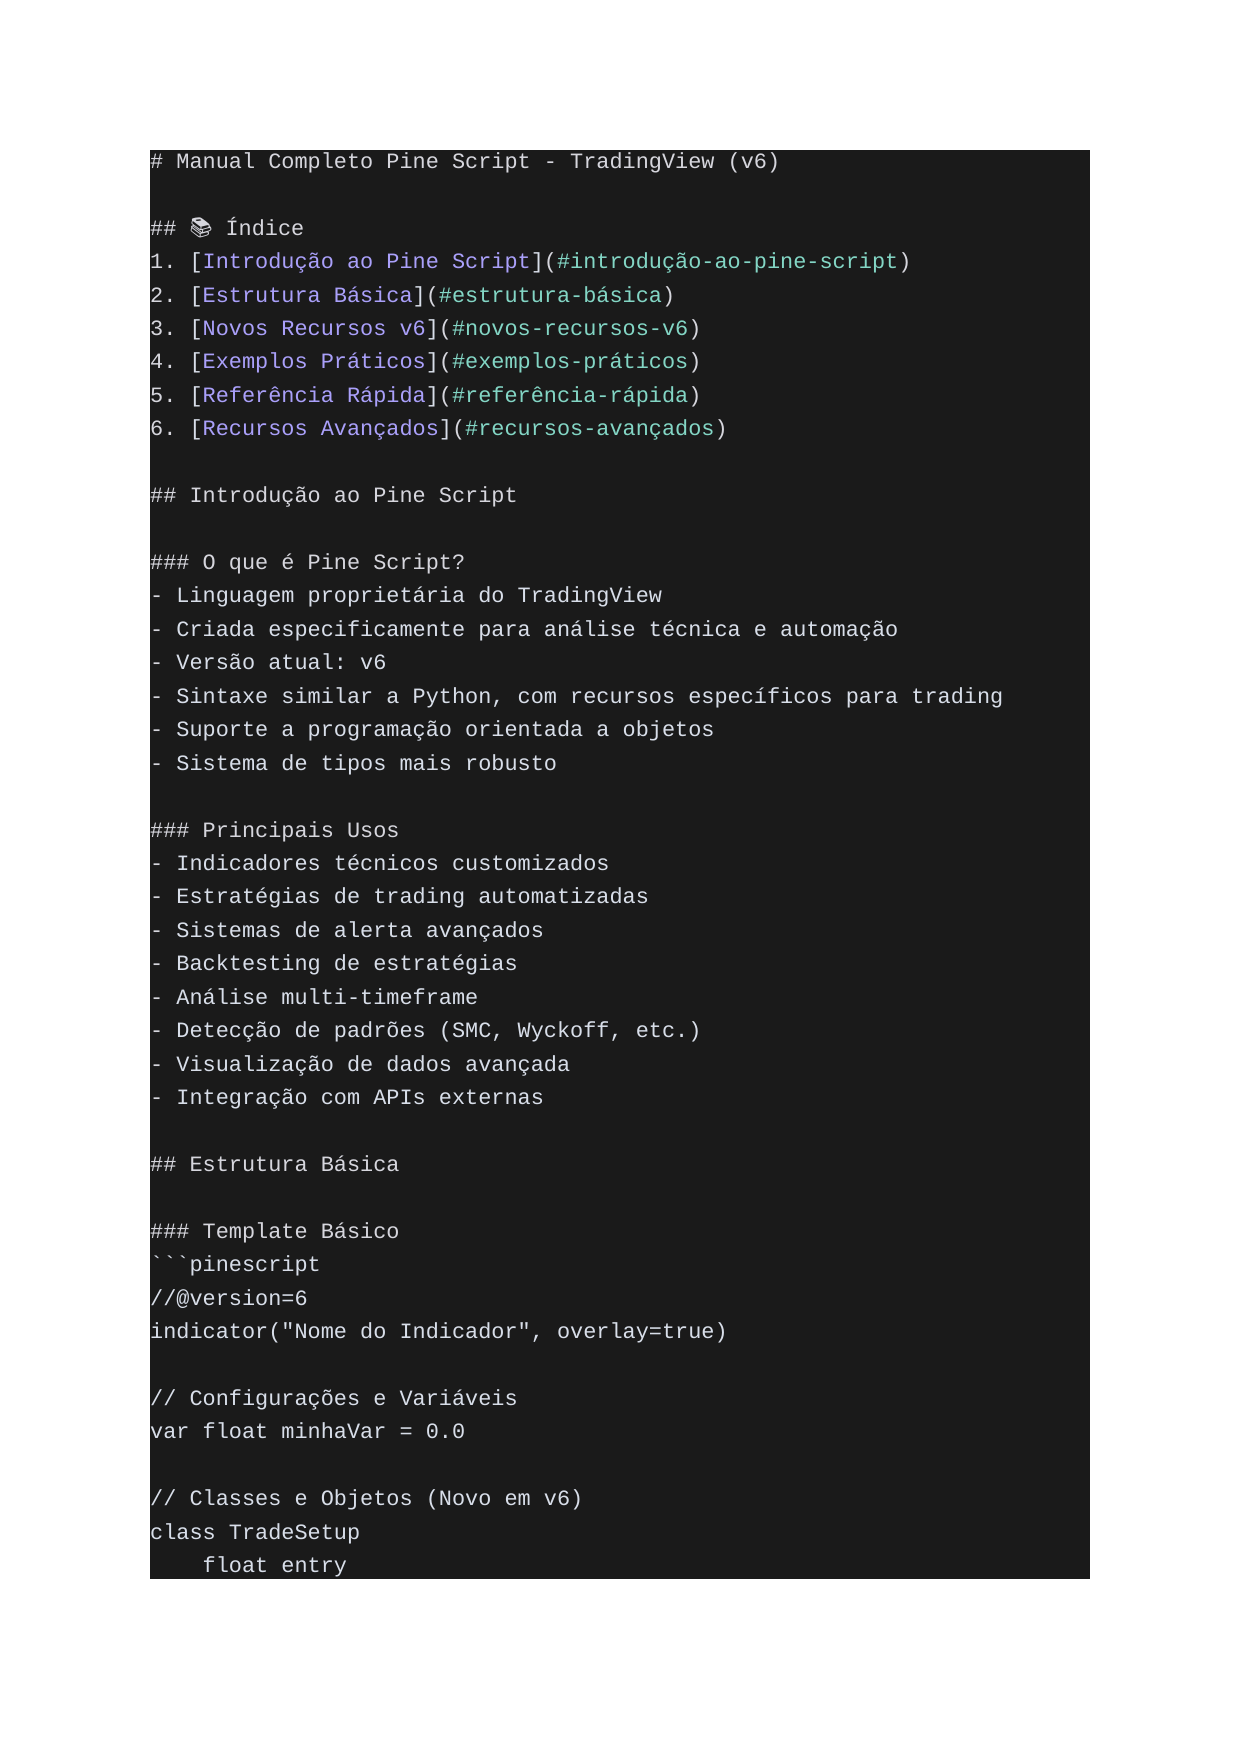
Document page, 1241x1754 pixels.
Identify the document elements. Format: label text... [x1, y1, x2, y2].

text - Suporte a programação orientada a objetos [150, 718, 1090, 743]
text // Configurações e Variáveis [150, 1387, 1090, 1412]
text - Sistemas de alerta avançados [150, 919, 1090, 944]
text ### O que é Pine Script? [150, 551, 1090, 576]
text 6. [Recursos Avançados](#recursos-avançados) [150, 417, 1090, 442]
text ## Introdução ao Pine Script [150, 484, 1090, 509]
text 1. [Introdução ao Pine Script](#introdução-ao-pine-script) [150, 250, 1090, 275]
text ## 📚 Índice [150, 217, 1090, 242]
text 4. [Exemplos Práticos](#exemplos-práticos) [150, 351, 1090, 375]
text //@version=6 [150, 1287, 1090, 1312]
text - Versão atual: v6 [150, 652, 1090, 676]
text - Visualização de dados avançada [150, 1053, 1090, 1078]
text ## Estrutura Básica [150, 1153, 1090, 1178]
text ```pinescript [150, 1253, 1090, 1278]
text indicator("Nome do Indicador", overlay=true) [150, 1320, 1090, 1345]
text ### Template Básico [150, 1220, 1090, 1245]
text float entry [150, 1554, 1090, 1579]
text class TradeSetup [150, 1521, 1090, 1546]
text - Detecção de padrões (SMC, Wyckoff, etc.) [150, 1019, 1090, 1044]
text // Classes e Objetos (Novo em v6) [150, 1487, 1090, 1512]
text # Manual Completo Pine Script - TradingView (v6) [150, 150, 1090, 175]
text - Análise multi-timeframe [150, 986, 1090, 1011]
text - Sintaxe similar a Python, com recursos específicos para trading [150, 685, 1090, 710]
text 2. [Estrutura Básica](#estrutura-básica) [150, 284, 1090, 308]
text ### Principais Usos [150, 819, 1090, 843]
text - Criada especificamente para análise técnica e automação [150, 618, 1090, 643]
text - Integração com APIs externas [150, 1086, 1090, 1111]
text - Estratégias de trading automatizadas [150, 886, 1090, 910]
text - Sistema de tipos mais robusto [150, 752, 1090, 777]
text - Linguagem proprietária do TradingView [150, 585, 1090, 609]
text - Indicadores técnicos customizados [150, 852, 1090, 877]
text var float minhaVar = 0.0 [150, 1421, 1090, 1445]
text 3. [Novos Recursos v6](#novos-recursos-v6) [150, 317, 1090, 342]
text - Backtesting de estratégias [150, 952, 1090, 977]
text 5. [Referência Rápida](#referência-rápida) [150, 384, 1090, 409]
